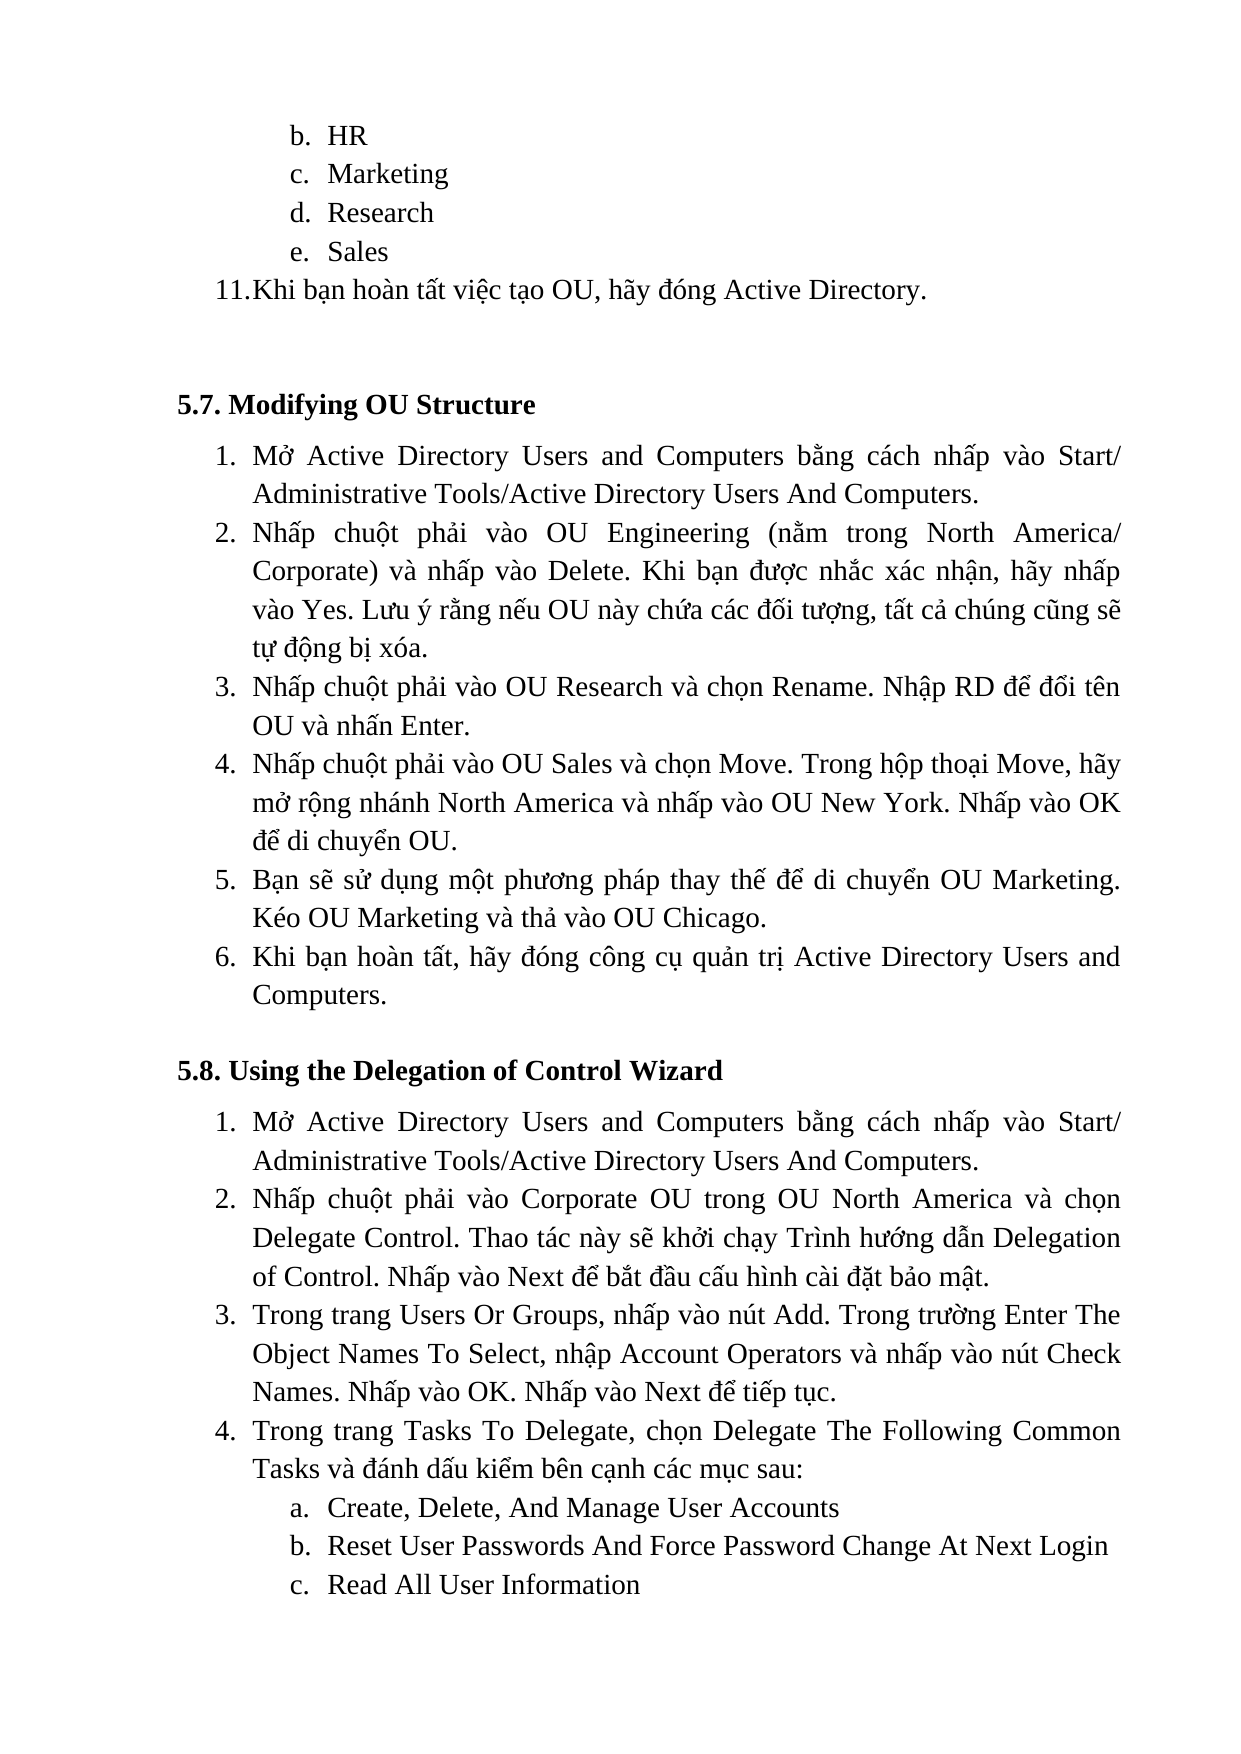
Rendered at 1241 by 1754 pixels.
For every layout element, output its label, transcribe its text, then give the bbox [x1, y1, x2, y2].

list Sales [289, 234, 1122, 267]
list Reset User Passwords And Force Password Change At Next Login [289, 1528, 1122, 1562]
list Nhấp chuột phải vào OU Research và chọn Rename. Nhập RD để đổi tên OU và nhấn Enter. [214, 669, 1122, 741]
list Khi bạn hoàn tất, hãy đóng công cụ quản trị Active Directory Users and Computers. [214, 939, 1122, 1011]
list Nhấp chuột phải vào Corporate OU trong OU North America và chọn Delegate Control. Thao tác này sẽ khởi chạy Trình hướng dẫn Delegation of Control. Nhấp vào Next để bắt đầu cấu hình cài đặt bảo mật. [214, 1182, 1122, 1292]
list Bạn sẽ sử dụng một phương pháp thay thế để di chuyển OU Marketing. Kéo OU Marketing và thả vào OU Chicago. [214, 862, 1122, 934]
list Create, Delete, And Manage User Accounts [289, 1490, 1122, 1523]
list Trong trang Tasks To Delegate, chọn Delegate The Following Common Tasks và đánh dấu kiểm bên cạnh các mục sau: [214, 1413, 1122, 1485]
list Trong trang Users Or Groups, nhấp vào nút Add. Trong trường Enter The Object Names To Select, nhập Account Operators và nhấp vào nút Check Names. Nhấp vào OK. Nhấp vào Next để tiếp tục. [214, 1297, 1122, 1408]
list Khi bạn hoàn tất việc tạo OU, hãy đóng Active Directory. [214, 272, 1122, 306]
list Nhấp chuột phải vào OU Engineering (nằm trong North America/ Corporate) và nhấp vào Delete. Khi bạn được nhắc xác nhận, hãy nhấp vào Yes. Lưu ý rằng nếu OU này chứa các đối tượng, tất cả chúng cũng sẽ tự động bị xóa. [214, 515, 1122, 664]
list Marketing [289, 157, 1122, 190]
list Read All User Information [289, 1567, 1122, 1601]
subtitle 5.7. Modifying OU Structure [177, 387, 1122, 420]
list Mở Active Directory Users and Computers bằng cách nhấp vào Start/ Administrative Tools/Active Directory Users And Computers. [214, 438, 1122, 510]
list HR [289, 118, 1122, 152]
list Mở Active Directory Users and Computers bằng cách nhấp vào Start/ Administrative Tools/Active Directory Users And Computers. [214, 1104, 1122, 1177]
subtitle 5.8. Using the Delegation of Control Wizard [177, 1053, 1122, 1087]
list Research [289, 195, 1122, 229]
list Nhấp chuột phải vào OU Sales và chọn Move. Trong hộp thoại Move, hãy mở rộng nhánh North America và nhấp vào OU New York. Nhấp vào OK để di chuyển OU. [214, 746, 1122, 857]
